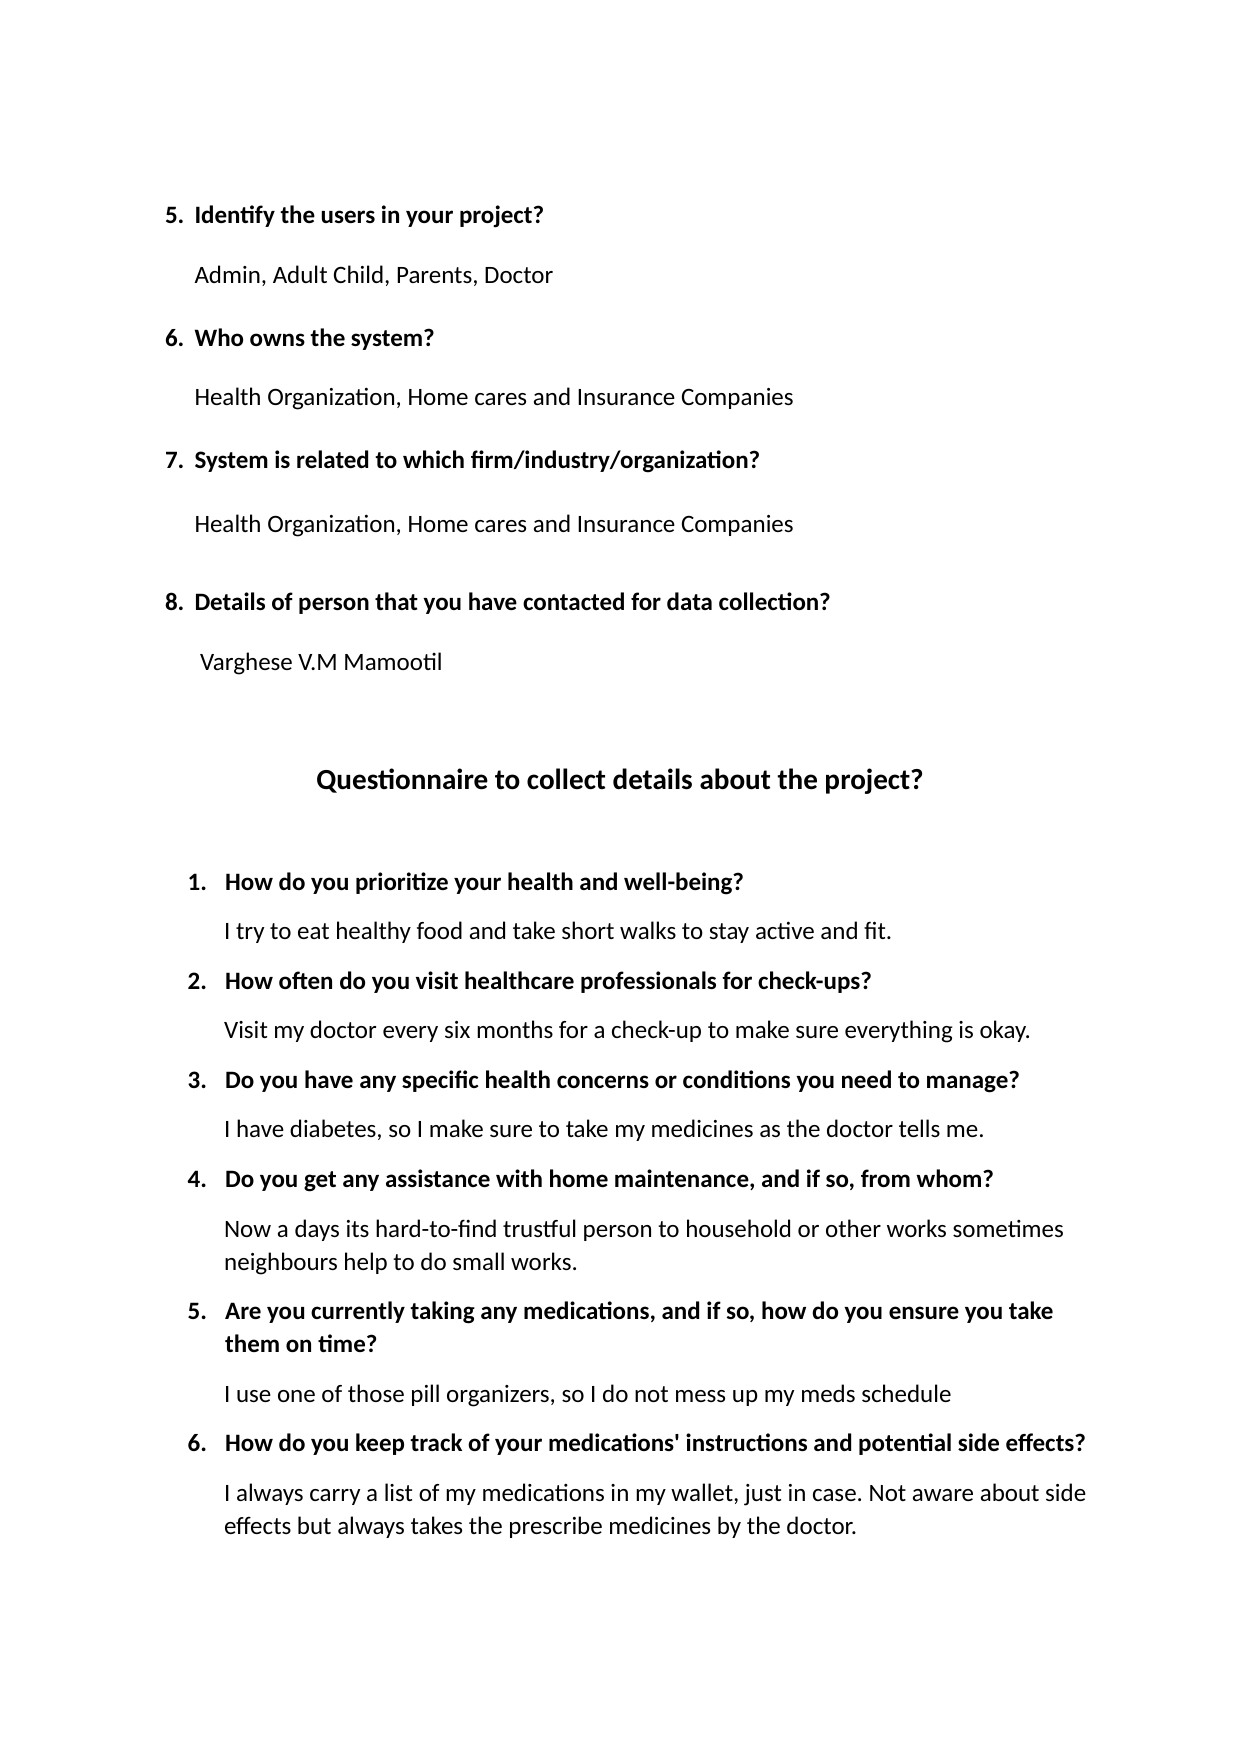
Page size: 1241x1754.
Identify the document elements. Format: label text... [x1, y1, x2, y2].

list Do you get any assistance with home maintenance, and if so, from whom? [187, 1163, 1090, 1194]
list Health Organization, Home cares and Insurance Companies [194, 381, 1090, 442]
list Who owns the system? [165, 322, 1090, 352]
text Visit my doctor every six months for a check-up to make sure everything is okay. [224, 1014, 1090, 1045]
text Questionnaire to collect details about the project? [150, 761, 1090, 797]
list Identify the users in your project? [165, 199, 1090, 230]
list Health Organization, Home cares and Insurance Companies [194, 508, 1090, 538]
list How do you prioritize your health and well-being? [187, 866, 1090, 896]
list How do you keep track of your medications' instructions and potential side effects? [187, 1427, 1090, 1458]
text Varghese V.M Mamootil [194, 646, 1090, 676]
list Details of person that you have contacted for data collection? [165, 586, 1090, 617]
list Do you have any specific health concerns or conditions you need to manage? [187, 1064, 1090, 1094]
text Now a days its hard-to-find trustful person to household or other works sometimes neighbours help to do small works. [224, 1213, 1090, 1276]
text I use one of those pill organizers, so I do not mess up my meds schedule [224, 1378, 1090, 1408]
list Are you currently taking any medications, and if so, how do you ensure you take them on time? [187, 1295, 1090, 1359]
text I try to eat healthy food and take short walks to stay active and fit. [224, 915, 1090, 946]
list Admin, Adult Child, Parents, Doctor [194, 259, 1090, 319]
list How often do you visit healthcare professionals for check-ups? [187, 965, 1090, 995]
text I have diabetes, so I make sure to take my medicines as the doctor tells me. [224, 1113, 1090, 1144]
text I always carry a list of my medications in my wallet, just in case. Not aware about side effects but always takes the prescribe medicines by the doctor. [224, 1477, 1090, 1540]
list System is related to which firm/industry/organization? [165, 444, 1090, 474]
